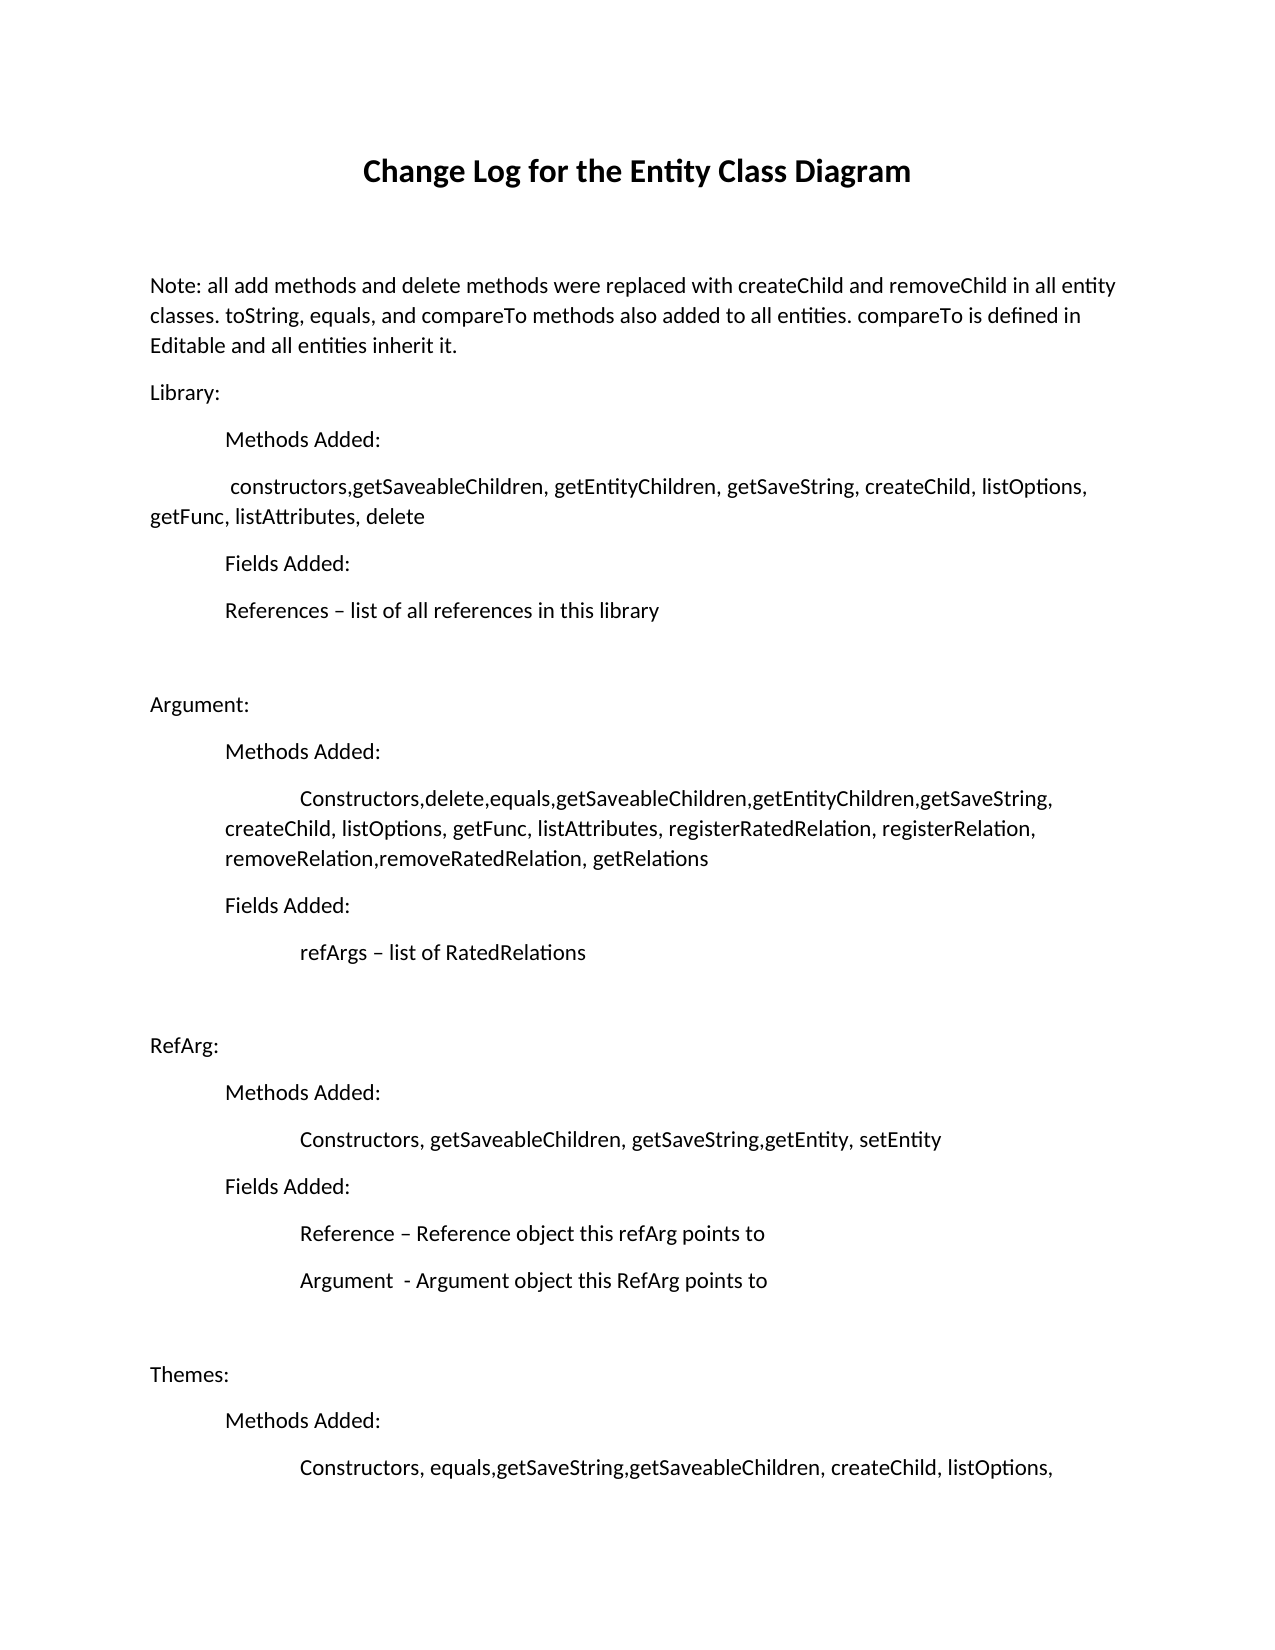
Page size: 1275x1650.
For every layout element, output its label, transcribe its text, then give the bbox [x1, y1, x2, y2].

text refArgs – list of RatedRelations [150, 938, 1125, 966]
text Fields Added: [150, 549, 1125, 577]
text Constructors, equals,getSaveString,getSaveableChildren, createChild, listOptions, [150, 1453, 1125, 1482]
text Fields Added: [150, 1172, 1125, 1200]
text Change Log for the Entity Class Diagram [150, 150, 1125, 191]
text Methods Added: [150, 425, 1125, 453]
text Argument: [150, 690, 1125, 718]
text Methods Added: [150, 1407, 1125, 1435]
text Note: all add methods and delete methods were replaced with createChild and removeChild in all entity classes. toString, equals, and compareTo methods also added to all entities. compareTo is defined in Editable and all entities inherit it. [150, 271, 1125, 360]
text Constructors,delete,equals,getSaveableChildren,getEntityChildren,getSaveString, createChild, listOptions, getFunc, listAttributes, registerRatedRelation, registerRelation, removeRelation,removeRatedRelation, getRelations [225, 784, 1125, 872]
text Argument - Argument object this RefArg points to [150, 1266, 1125, 1294]
text constructors,getSaveableChildren, getEntityChildren, getSaveString, createChild, listOptions, getFunc, listAttributes, delete [150, 472, 1125, 531]
text Methods Added: [150, 1078, 1125, 1107]
text References – list of all references in this library [150, 596, 1125, 624]
text Library: [150, 378, 1125, 407]
text Fields Added: [150, 891, 1125, 919]
text Methods Added: [150, 737, 1125, 765]
text RefArg: [150, 1032, 1125, 1060]
text Themes: [150, 1360, 1125, 1388]
text Reference – Reference object this refArg points to [150, 1219, 1125, 1247]
text Constructors, getSaveableChildren, getSaveString,getEntity, setEntity [150, 1125, 1125, 1153]
